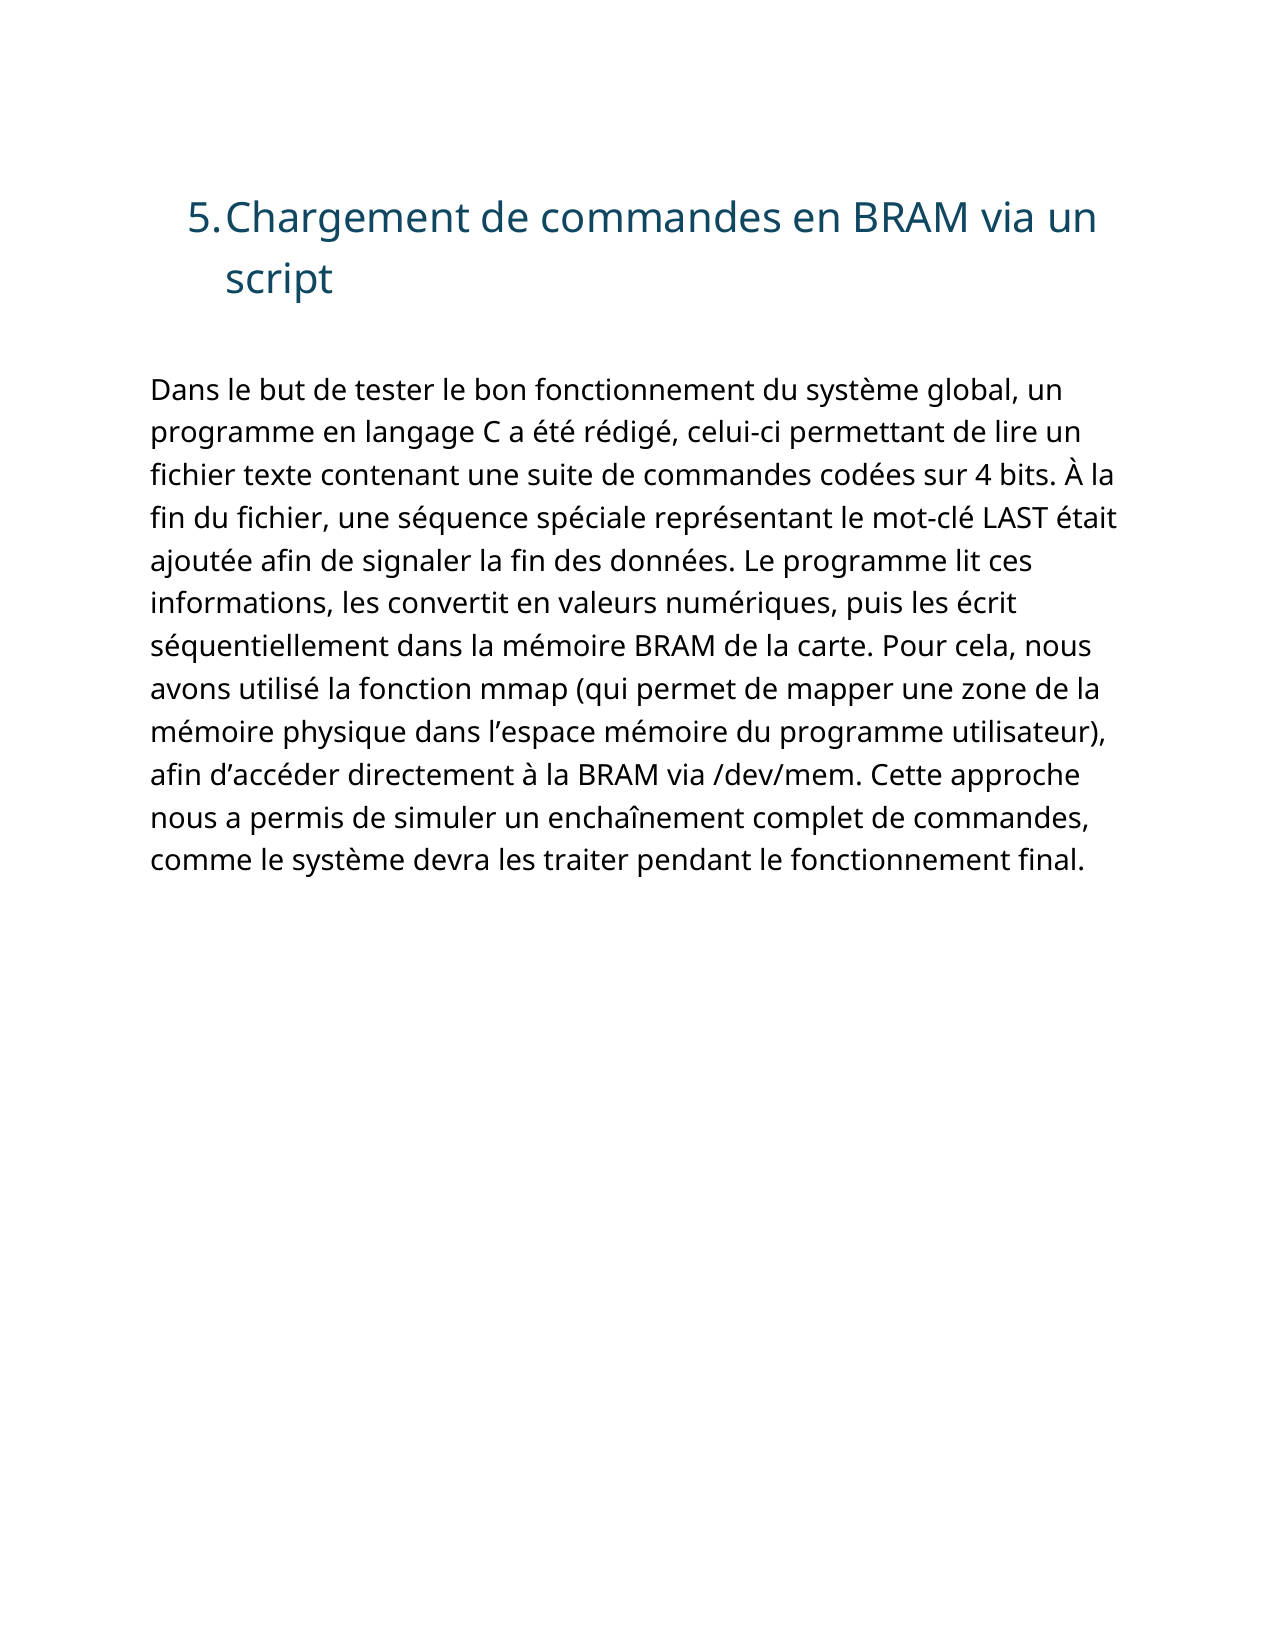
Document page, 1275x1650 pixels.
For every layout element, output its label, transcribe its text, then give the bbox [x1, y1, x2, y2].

text Dans le but de tester le bon fonctionnement du système global, un programme en langage C a été rédigé, celui-ci permettant de lire un fichier texte contenant une suite de commandes codées sur 4 bits. À la fin du fichier, une séquence spéciale représentant le mot-clé LAST était ajoutée afin de signaler la fin des données. Le programme lit ces informations, les convertit en valeurs numériques, puis les écrit séquentiellement dans la mémoire BRAM de la carte. Pour cela, nous avons utilisé la fonction mmap (qui permet de mapper une zone de la mémoire physique dans l’espace mémoire du programme utilisateur), afin d’accéder directement à la BRAM via /dev/mem. Cette approche nous a permis de simuler un enchaînement complet de commandes, comme le système devra les traiter pendant le fonctionnement final. [150, 369, 1125, 879]
subtitle Chargement de commandes en BRAM via un script [187, 187, 1125, 306]
